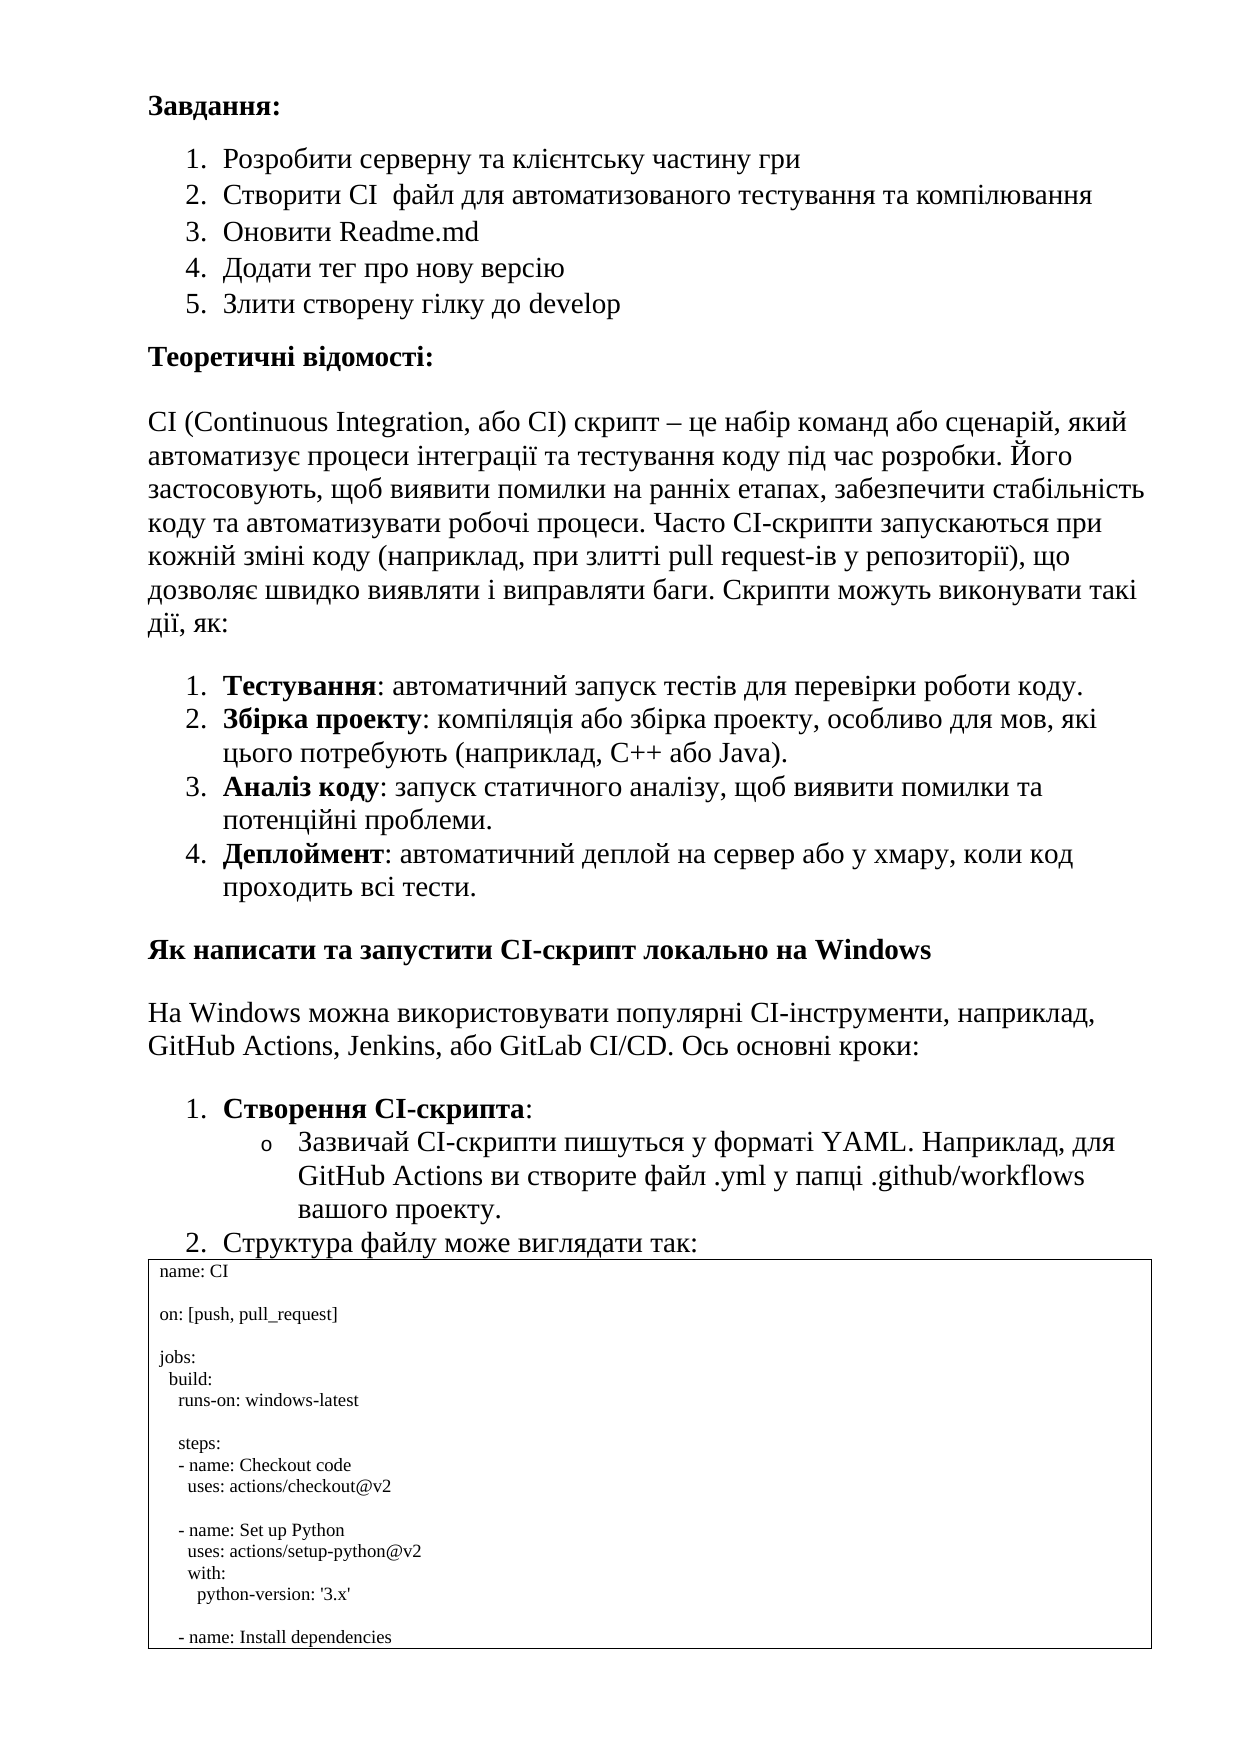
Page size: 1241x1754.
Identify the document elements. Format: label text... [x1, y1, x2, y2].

text На Windows можна використовувати популярні CI-інструменти, наприклад, GitHub Actions, Jenkins, або GitLab CI/CD. Ось основні кроки: [148, 995, 1152, 1062]
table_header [149, 1260, 1151, 1648]
list Аналіз коду: запуск статичного аналізу, щоб виявити помилки та потенційні проблеми. [185, 769, 1152, 836]
list Збірка проекту: компіляція або збірка проекту, особливо для мов, які цього потребують (наприклад, C++ або Java). [185, 702, 1152, 769]
list Злити створену гілку до develop [185, 286, 1152, 319]
text Як написати та запустити CI-скрипт локально на Windows [148, 932, 1152, 966]
list Зазвичай CI-скрипти пишуться у форматі YAML. Наприклад, для GitHub Actions ви створите файл .yml у папці .github/workflows вашого проекту. [260, 1124, 1152, 1225]
text Завдання: [148, 88, 1152, 122]
list Створення CI-скрипта: [185, 1091, 1152, 1124]
text СІ (Continuous Integration, або CI) скрипт – це набір команд або сценарій, який автоматизує процеси інтеграції та тестування коду під час розробки. Його застосовують, щоб виявити помилки на ранніх етапах, забезпечити стабільність коду та автоматизувати робочі процеси. Часто CI-скрипти запускаються при кожній зміні коду (наприклад, при злитті pull request-ів у репозиторії), що дозволяє швидко виявляти і виправляти баги. Скрипти можуть виконувати такі дії, як: [148, 404, 1152, 639]
list Розробити серверну та клієнтську частину гри [185, 141, 1152, 175]
list Додати тег про нову версію [185, 250, 1152, 283]
list Створити CI файл для автоматизованого тестування та компілювання [185, 177, 1152, 211]
list Деплоймент: автоматичний деплой на сервер або у хмару, коли код проходить всі тести. [185, 836, 1152, 903]
list Оновити Readme.md [185, 214, 1152, 247]
text Теоретичні відомості: [148, 339, 1152, 372]
list Тестування: автоматичний запуск тестів для перевірки роботи коду. [185, 668, 1152, 702]
list Структура файлу може виглядати так: [185, 1225, 1152, 1259]
